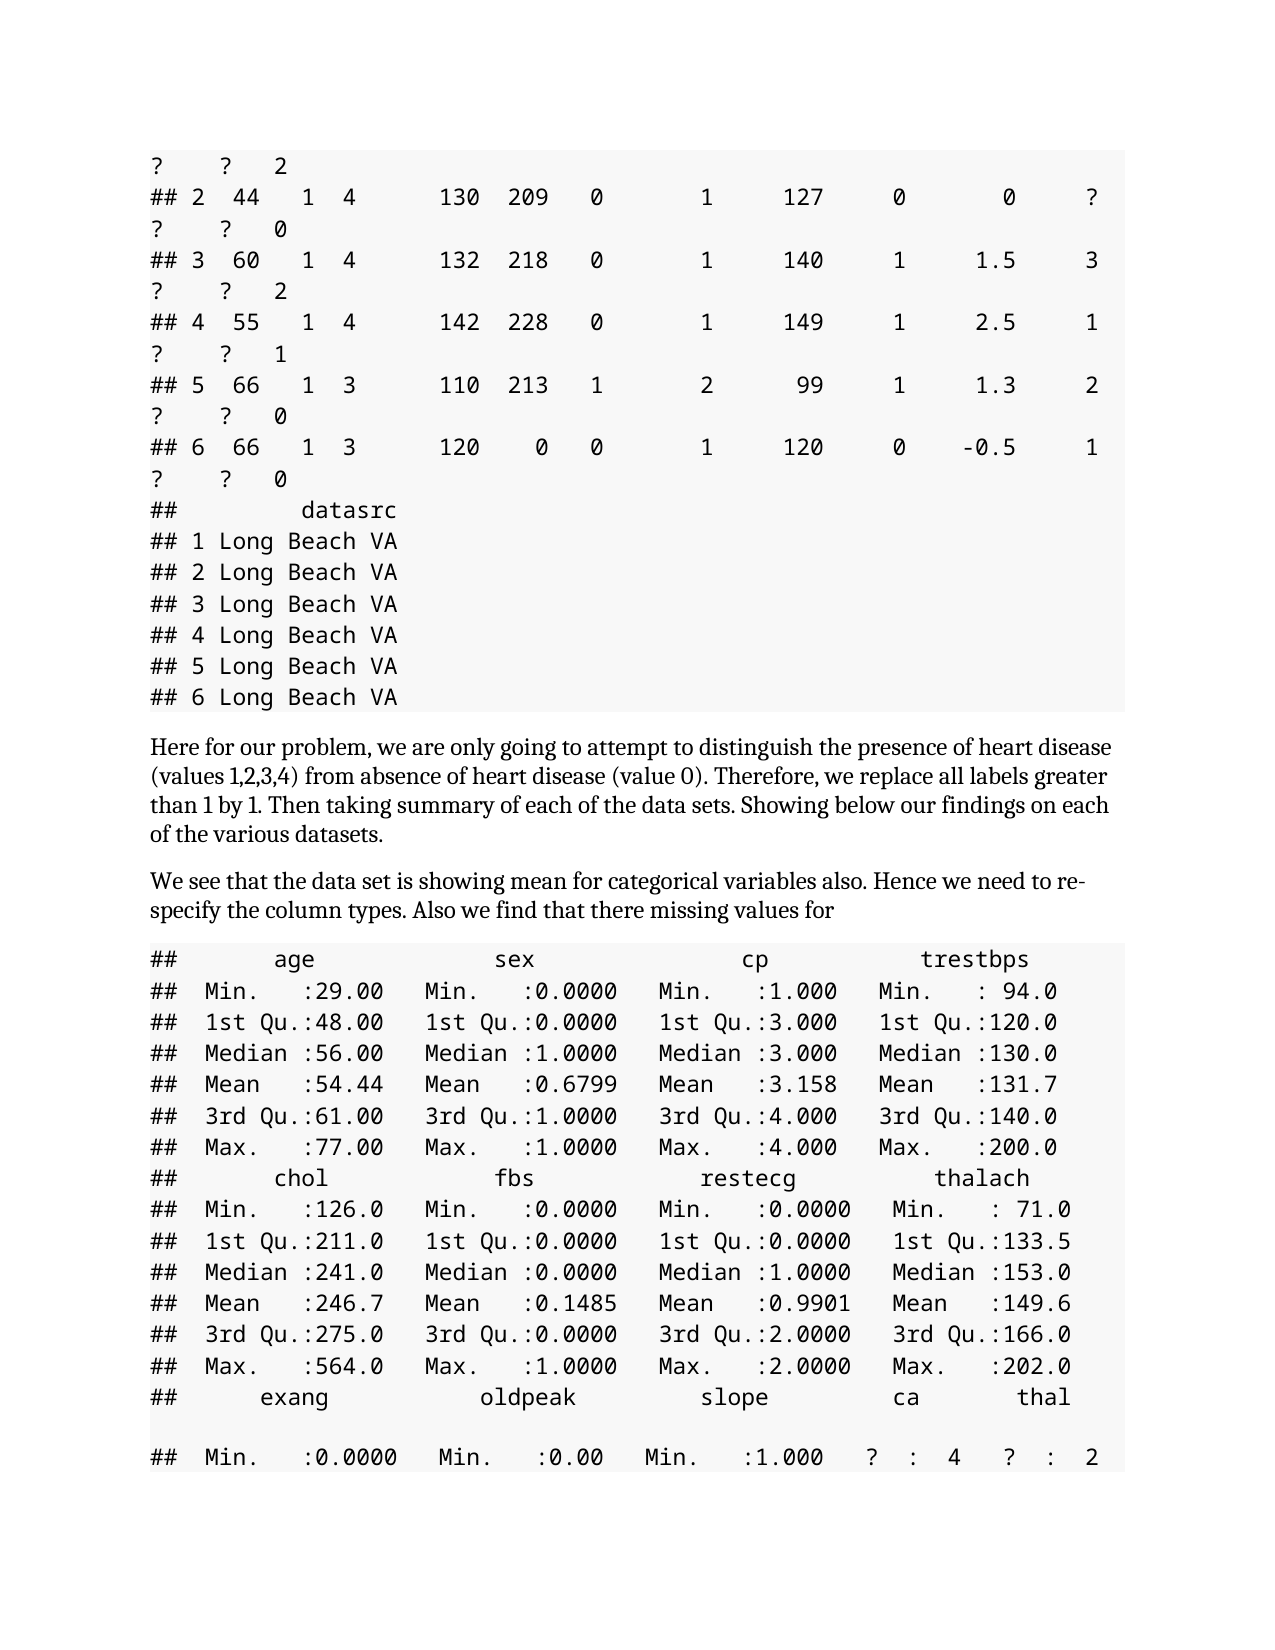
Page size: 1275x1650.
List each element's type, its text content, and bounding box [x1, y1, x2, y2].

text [150, 943, 1125, 1472]
text We see that the data set is showing mean for categorical variables also. Hence we need to re-specify the column types. Also we find that there missing values for [150, 867, 1125, 924]
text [150, 150, 1125, 712]
text Here for our problem, we are only going to attempt to distinguish the presence of heart disease (values 1,2,3,4) from absence of heart disease (value 0). Therefore, we replace all labels greater than 1 by 1. Then taking summary of each of the data sets. Showing below our findings on each of the various datasets. [150, 733, 1125, 848]
